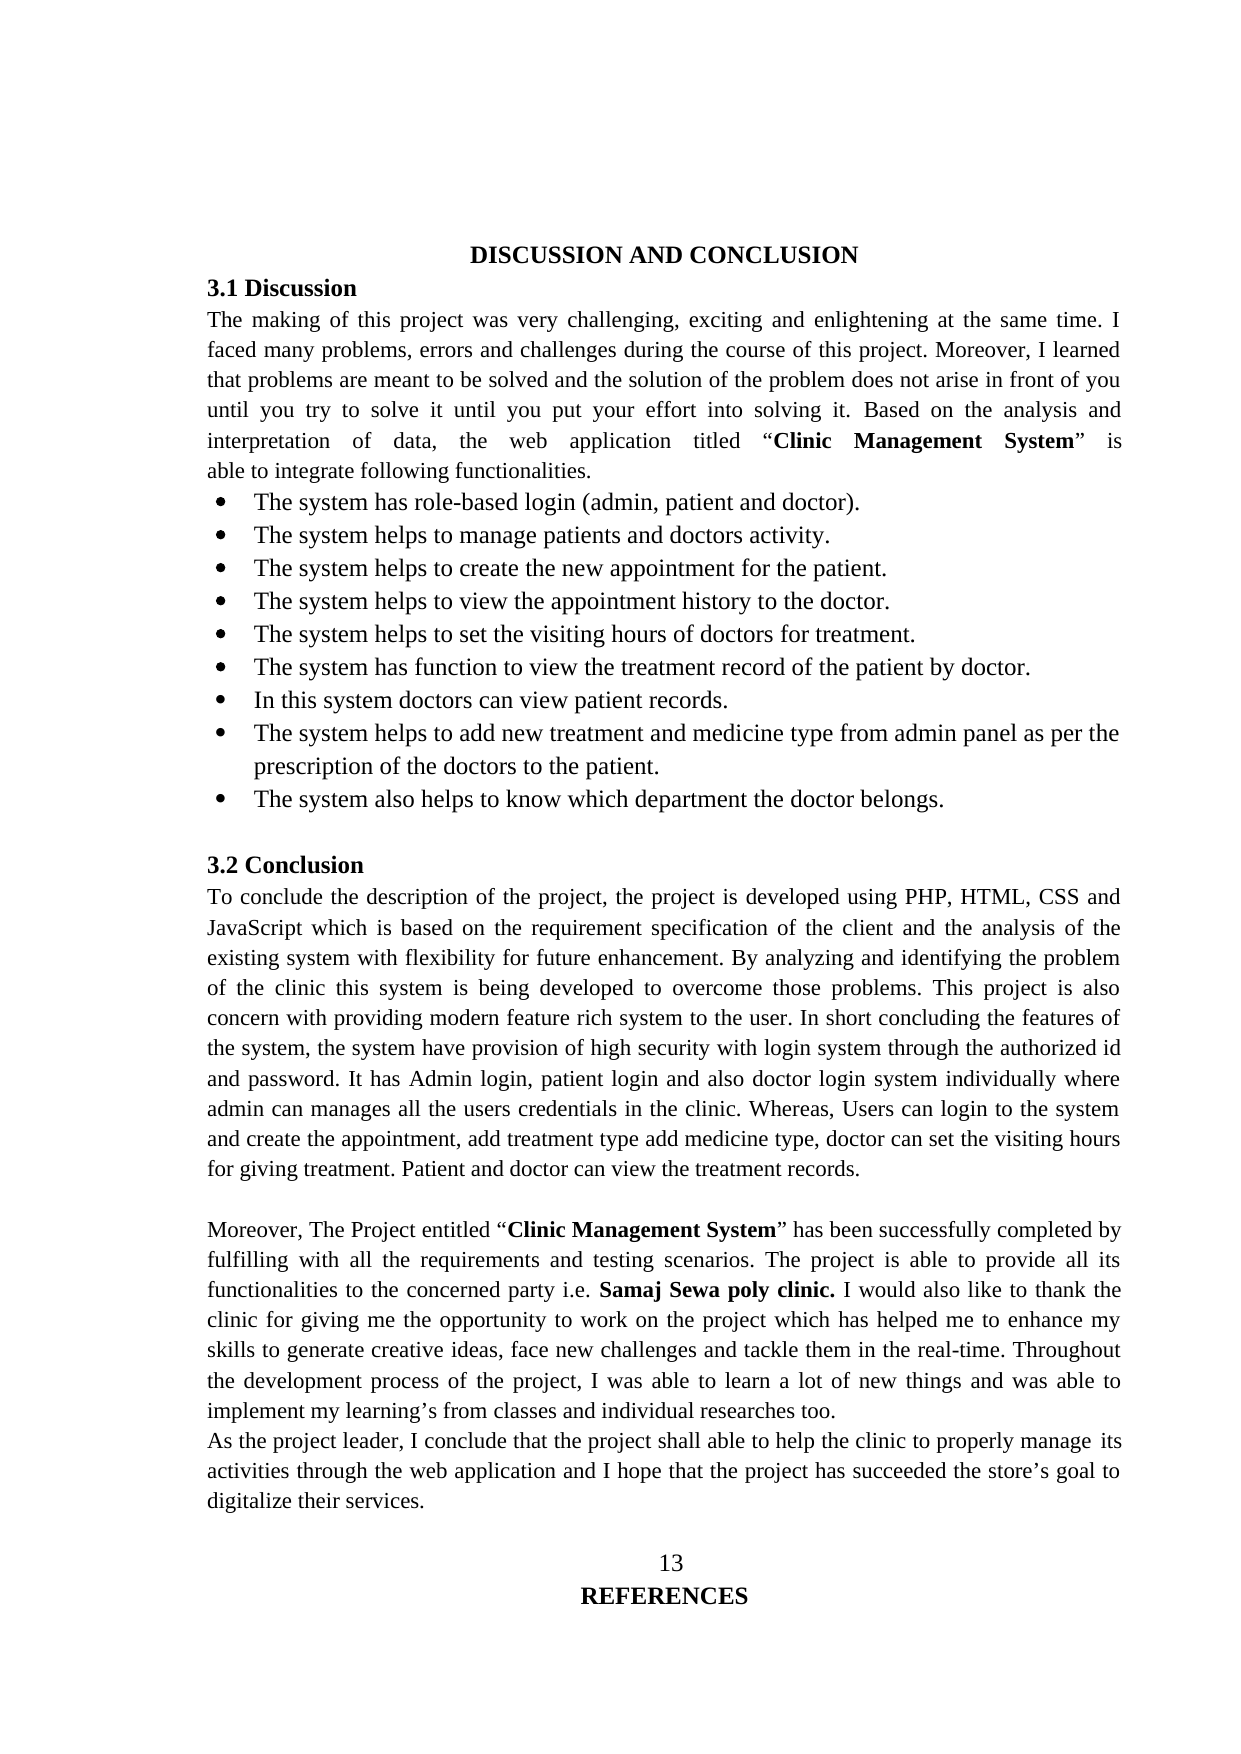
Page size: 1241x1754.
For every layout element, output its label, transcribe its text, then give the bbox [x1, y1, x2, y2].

text 3.1 Discussion [207, 273, 1122, 302]
list The system helps to create the new appointment for the patient. [216, 553, 1122, 582]
text To conclude the description of the project, the project is developed using PHP, HTML, CSS and JavaScript which is based on the requirement specification of the client and the analysis of the existing system with flexibility for future enhancement. By analyzing and identifying the problem of the clinic this system is being developed to overcome those problems. This project is also concern with providing modern feature rich system to the user. In short concluding the features of the system, the system have provision of high security with login system through the authorized id and password. It has Admin login, patient login and also doctor login system individually where admin can manages all the users credentials in the clinic. Whereas, Users can login to the system and create the appointment, add treatment type add medicine type, doctor can set the visiting hours for giving treatment. Patient and doctor can view the treatment records. [207, 883, 1122, 1182]
list In this system doctors can view patient records. [216, 685, 1122, 714]
list The system helps to view the appointment history to the doctor. [216, 586, 1122, 615]
text As the project leader, I conclude that the project shall able to help the clinic to properly manage its activities through the web application and I hope that the project has succeeded the store’s goal to digitalize their services. [207, 1427, 1122, 1514]
text 13 [207, 1548, 1122, 1577]
text DISCUSSION AND CONCLUSION [207, 240, 1122, 268]
text Moreover, The Project entitled “Clinic Management System” has been successfully completed by fulfilling with all the requirements and testing scenarios. The project is able to provide all its functionalities to the concerned party i.e. Samaj Sewa poly clinic. I would also like to thank the clinic for giving me the opportunity to work on the project which has helped me to enhance my skills to generate creative ideas, face new challenges and tackle them in the real-time. Throughout the development process of the project, I was able to learn a lot of new things and was able to implement my learning’s from classes and individual researches too. [207, 1216, 1122, 1423]
list The system helps to manage patients and doctors activity. [216, 520, 1122, 549]
list The system has function to view the treatment record of the patient by doctor. [216, 652, 1122, 681]
list The system helps to set the visiting hours of doctors for treatment. [216, 619, 1122, 648]
text The making of this project was very challenging, exciting and enlightening at the same time. I faced many problems, errors and challenges during the course of this project. Moreover, I learned that problems are meant to be solved and the solution of the problem does not arise in front of you until you try to solve it until you put your effort into solving it. Based on the analysis and interpretation of data, the web application titled “Clinic Management System” is able to integrate following functionalities. [207, 306, 1122, 483]
list The system has role-based login (admin, patient and doctor). [216, 487, 1122, 516]
text 3.2 Conclusion [207, 850, 1122, 879]
list The system also helps to know which department the doctor belongs. [216, 784, 1122, 813]
list The system helps to add new treatment and medicine type from admin panel as per the prescription of the doctors to the patient. [216, 718, 1122, 780]
text REFERENCES [207, 1581, 1122, 1610]
